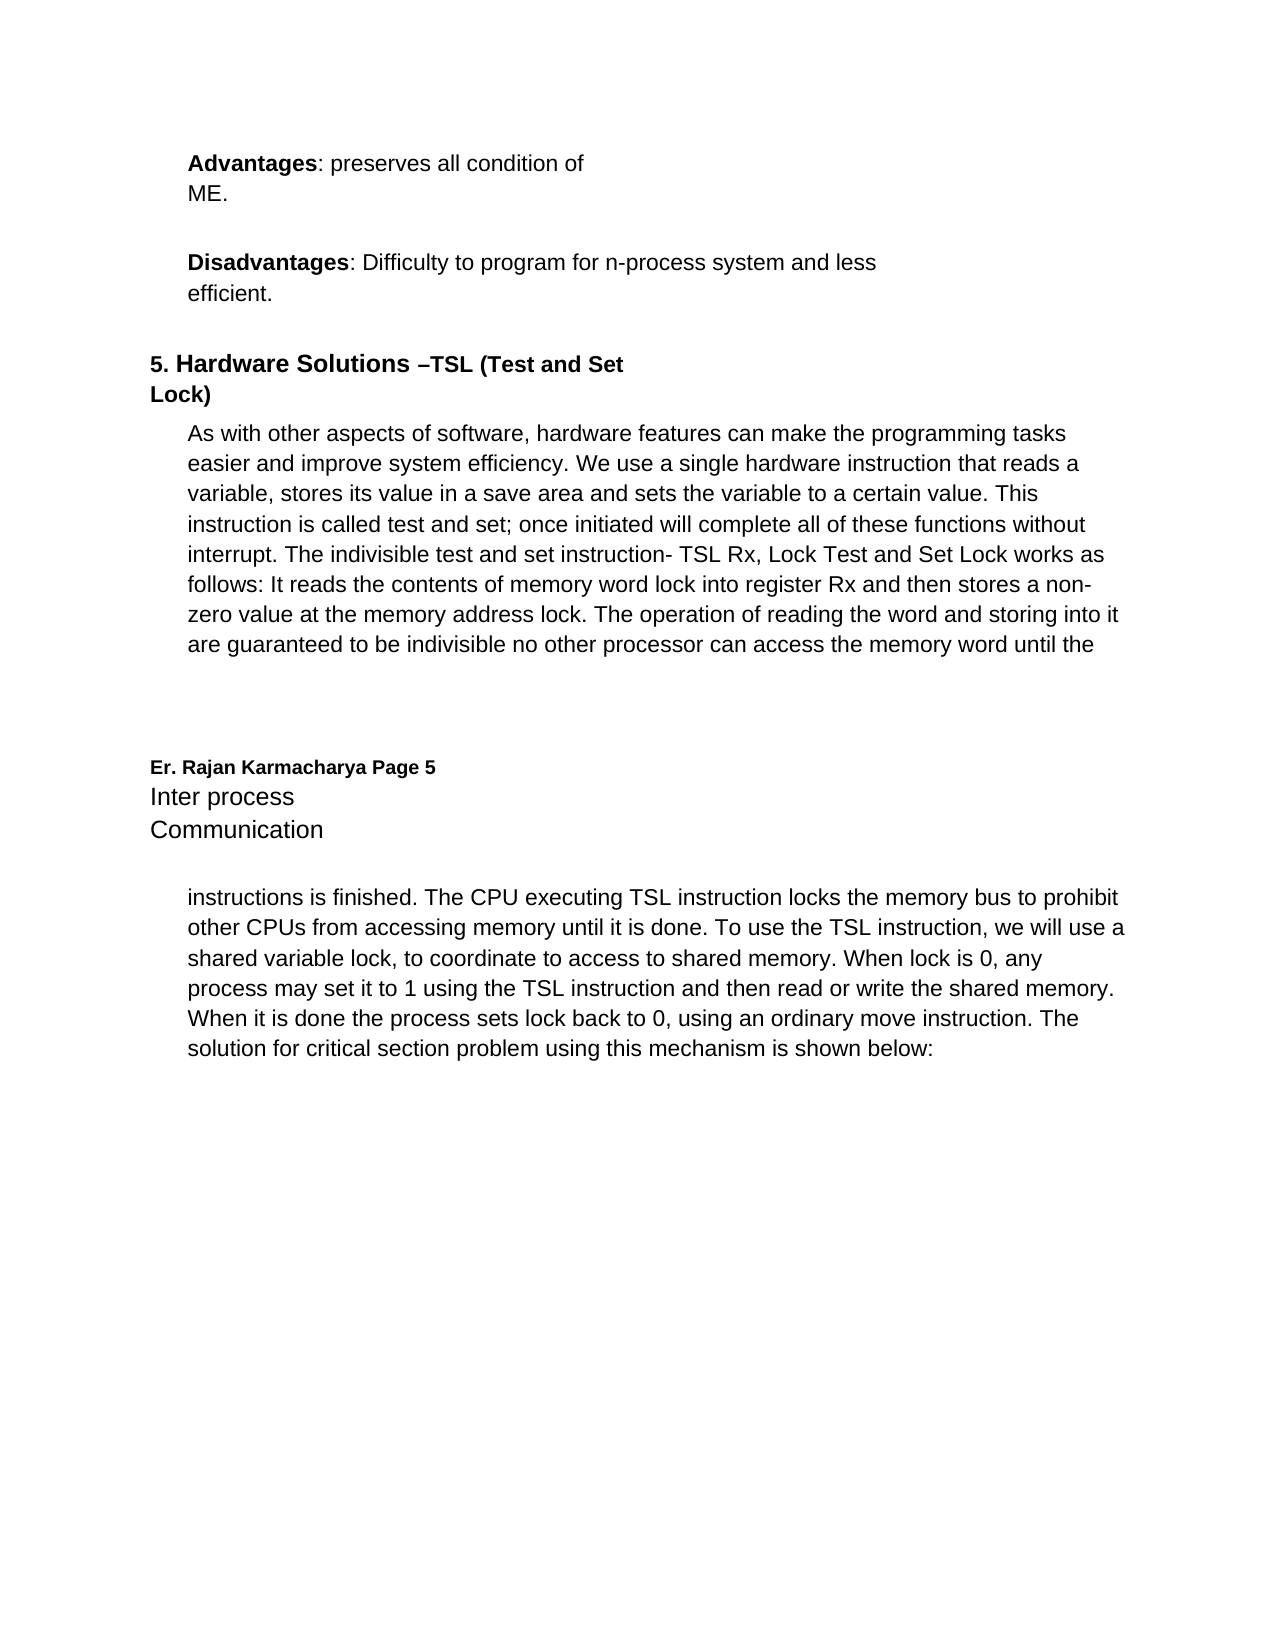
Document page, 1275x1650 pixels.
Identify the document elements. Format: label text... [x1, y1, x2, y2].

text Disadvantages: Difficulty to program for n-process system and less efficient. [187, 249, 966, 306]
text Er. Rajan Karmacharya Page 5 [150, 756, 1125, 779]
text As with other aspects of software, hardware features can make the programming tasks easier and improve system efficiency. We use a single hardware instruction that reads a variable, stores its value in a save area and sets the variable to a certain value. This instruction is called test and set; once initiated will complete all of these functions without interrupt. The indivisible test and set instruction- TSL Rx, Lock Test and Set Lock works as follows: It reads the contents of memory word lock into register Rx and then stores a non-zero value at the memory address lock. The operation of reading the word and storing into it are guaranteed to be indivisible no other processor can access the memory word until the [187, 420, 1125, 658]
text instructions is finished. The CPU executing TSL instruction locks the memory bus to prohibit other CPUs from accessing memory until it is done. To use the TSL instruction, we will use a shared variable lock, to coordinate to access to shared memory. When lock is 0, any process may set it to 1 using the TSL instruction and then read or write the shared memory. When it is done the process sets lock back to 0, using an ordinary move instruction. The solution for critical section problem using this mechanism is shown below: [187, 884, 1125, 1062]
text Advantages: preserves all condition of ME. [187, 150, 626, 207]
text Inter process Communication [150, 782, 446, 844]
text 5. Hardware Solutions –TSL (Test and Set Lock) [150, 349, 684, 408]
